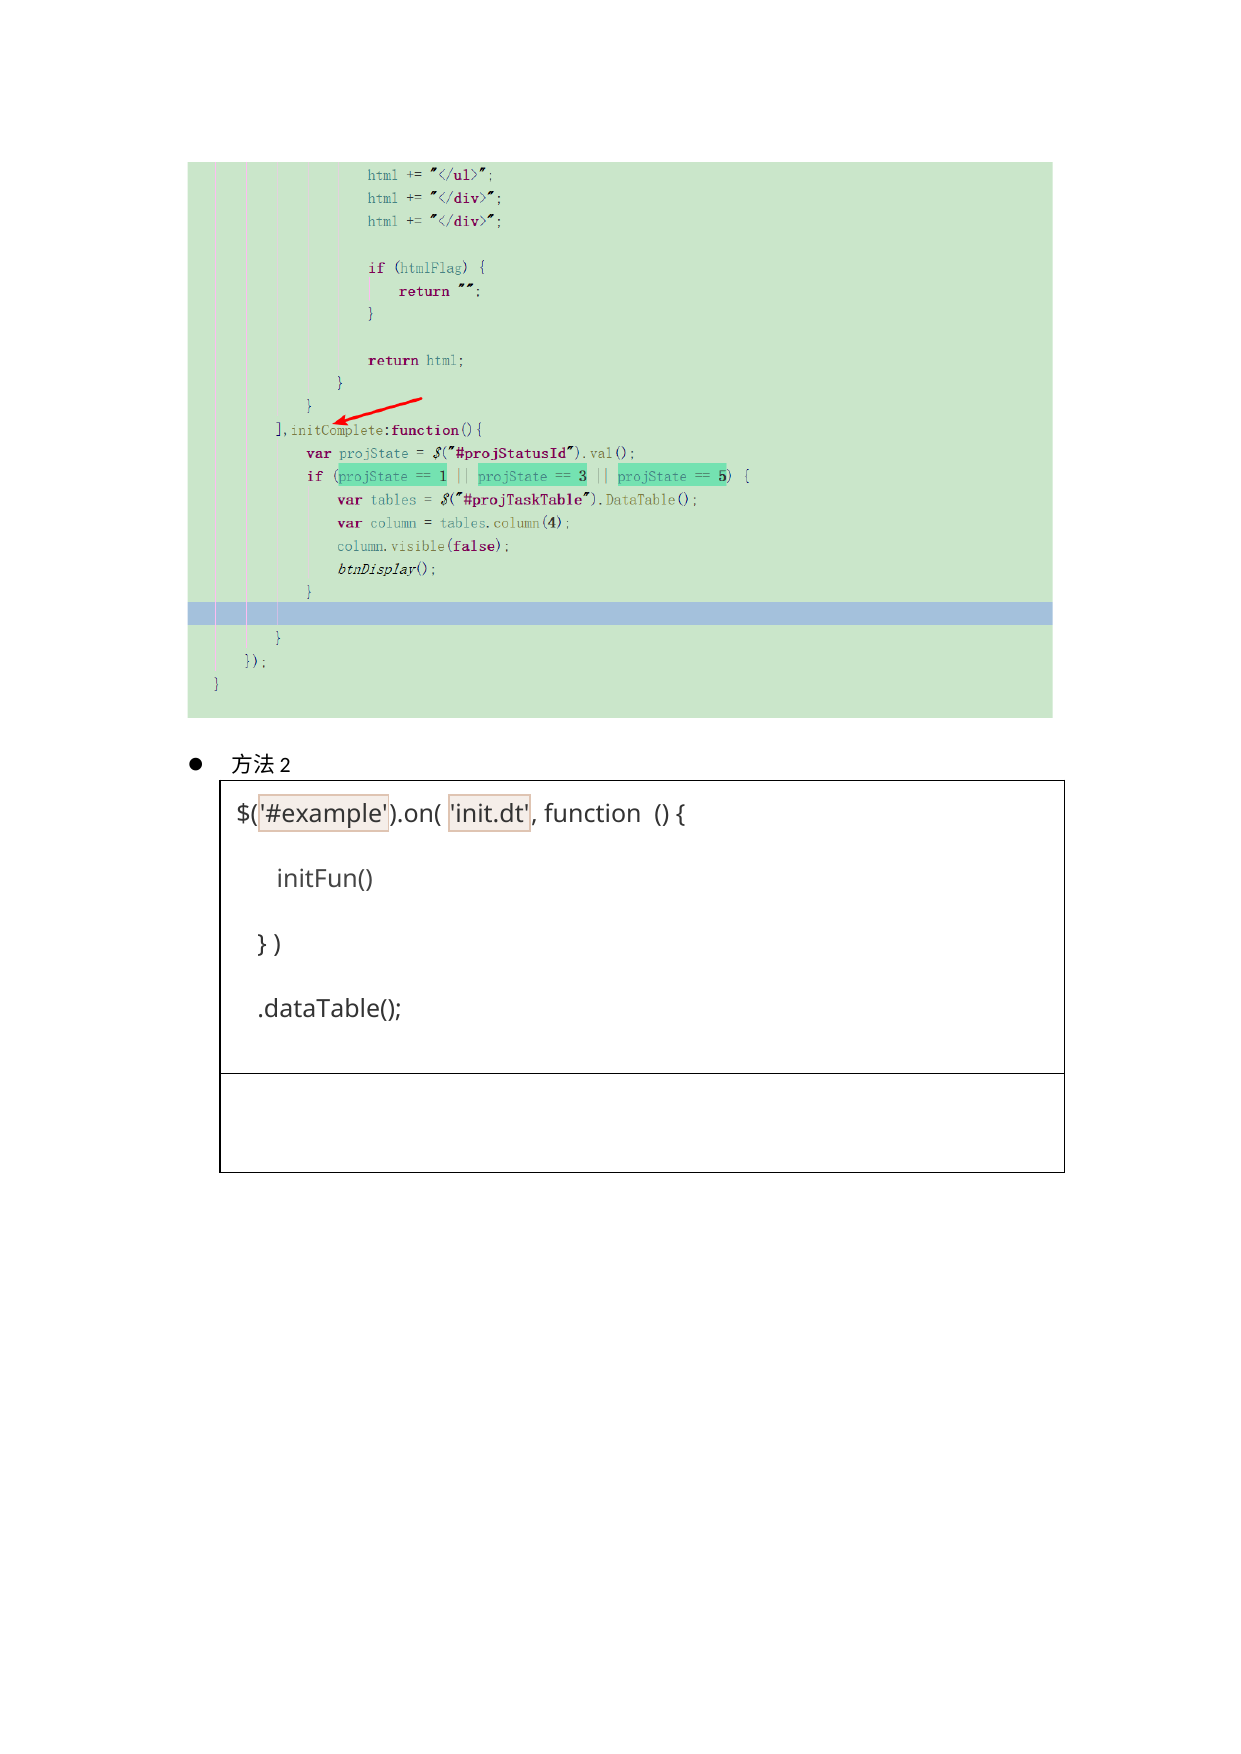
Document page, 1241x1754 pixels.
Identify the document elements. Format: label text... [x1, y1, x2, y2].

list 方法2 [187, 747, 1053, 779]
picture [187, 162, 1053, 718]
table_header $('#example').on( 'init.dt', function () { initFun() } ) .dataTable(); [221, 781, 1064, 1073]
table_cell [221, 1074, 1064, 1172]
